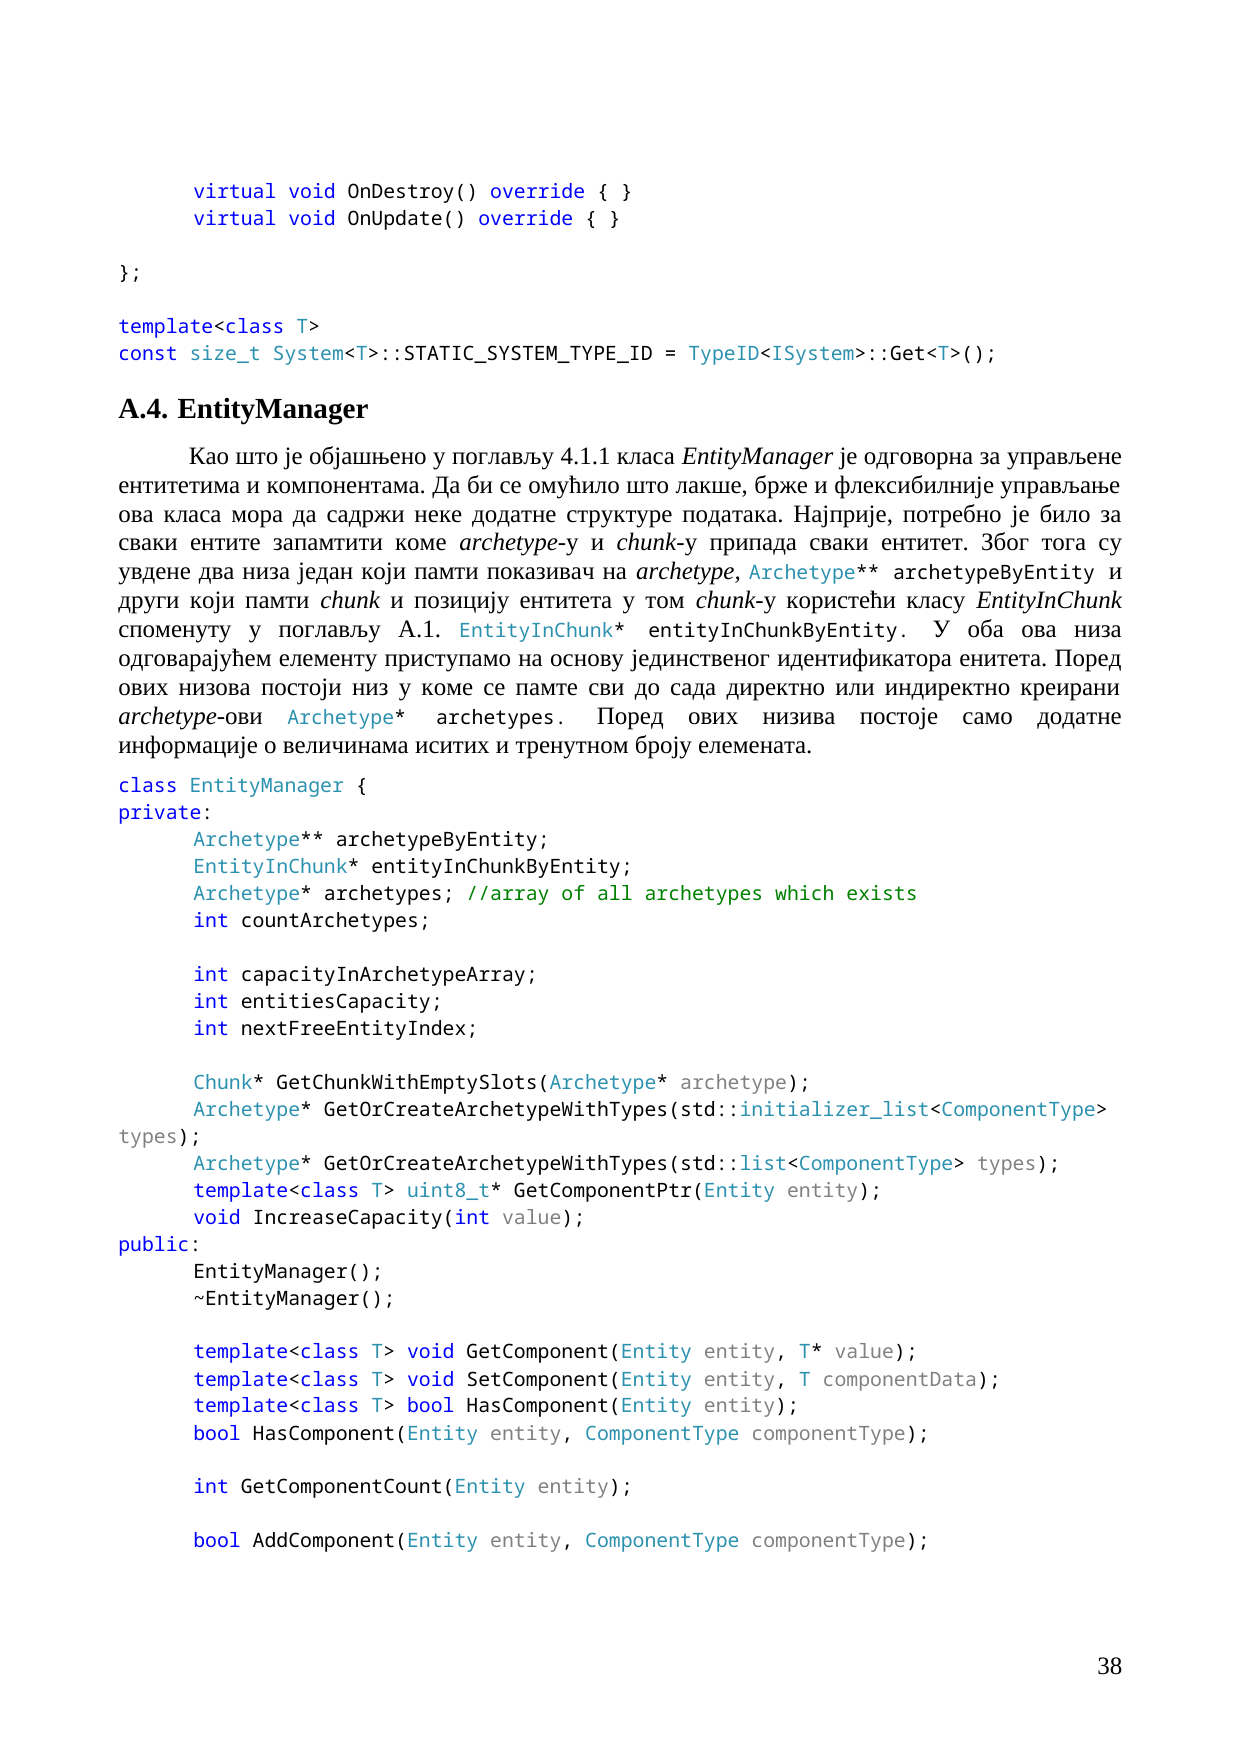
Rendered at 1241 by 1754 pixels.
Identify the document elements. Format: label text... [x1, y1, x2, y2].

text EntityManager(); [118, 1257, 1122, 1284]
text }; [118, 258, 1122, 285]
text template<class T> uint8_t* GetComponentPtr(Entity entity); [118, 1176, 1122, 1203]
text template<class T> bool HasComponent(Entity entity); [118, 1392, 1122, 1419]
text const size_t System<T>::STATIC_SYSTEM_TYPE_ID = TypeID<ISystem>::Get<T>(); [118, 339, 1122, 366]
text bool AddComponent(Entity entity, ComponentType componentType); [118, 1527, 1122, 1554]
text int GetComponentCount(Entity entity); [118, 1473, 1122, 1500]
text Archetype* GetOrCreateArchetypeWithTypes(std::initializer_list<ComponentType> types); [118, 1095, 1122, 1149]
text template<class T> void SetComponent(Entity entity, T componentData); [118, 1365, 1122, 1392]
text void IncreaseCapacity(int value); [118, 1203, 1122, 1230]
text EntityInChunk* entityInChunkByEntity; [118, 852, 1122, 879]
text Archetype* GetOrCreateArchetypeWithTypes(std::list<ComponentType> types); [118, 1149, 1122, 1176]
text virtual void OnDestroy() override { } [118, 177, 1122, 204]
text int countArchetypes; [118, 906, 1122, 933]
text int entitiesCapacity; [118, 987, 1122, 1014]
text class EntityManager { [118, 771, 1122, 798]
text template<class T> [118, 312, 1122, 339]
text int capacityInArchetypeArray; [118, 960, 1122, 987]
text Chunk* GetChunkWithEmptySlots(Archetype* archetype); [118, 1068, 1122, 1095]
text private: [118, 798, 1122, 825]
text int nextFreeEntityIndex; [118, 1014, 1122, 1041]
text ~EntityManager(); [118, 1284, 1122, 1311]
text template<class T> void GetComponent(Entity entity, T* value); [118, 1338, 1122, 1365]
text Archetype** archetypeByEntity; [118, 825, 1122, 852]
text virtual void OnUpdate() override { } [118, 204, 1122, 231]
text Као што је објашњено у поглављу 4.1.1 класа EntityManager је одговорна за управљене ентитетима и компонентама. Да би се омућило што лакше, брже и флексибилније управљање ова класа мора да садржи неке додатне структуре података. Најприје, потребно је било за сваки ентите запамтити коме archetype-у и chunk-у припада сваки ентитет. Због тога су увдене два низа један који памти показивач на archetype, Archetype** archetypeByEntity и други који памти chunk и позицију ентитета у том chunk-у користећи класу EntityInChunk споменуту у поглављу А.1. EntityInChunk* entityInChunkByEntity. У оба ова низа одговарајућем елементу приступамо на основу јединственог идентификатора енитета. Поред ових низова постоји низ у коме се памте сви до сада директно или индиректно креирани archetype-ови Archetype* archetypes. Поред ових низива постоје само додатне информације о величинама иситих и тренутном броју елемената. [118, 441, 1122, 759]
text EntityManager [118, 391, 1122, 424]
text bool HasComponent(Entity entity, ComponentType componentType); [118, 1419, 1122, 1446]
text public: [118, 1230, 1122, 1257]
text Archetype* archetypes; //array of all archetypes which exists [118, 879, 1122, 906]
